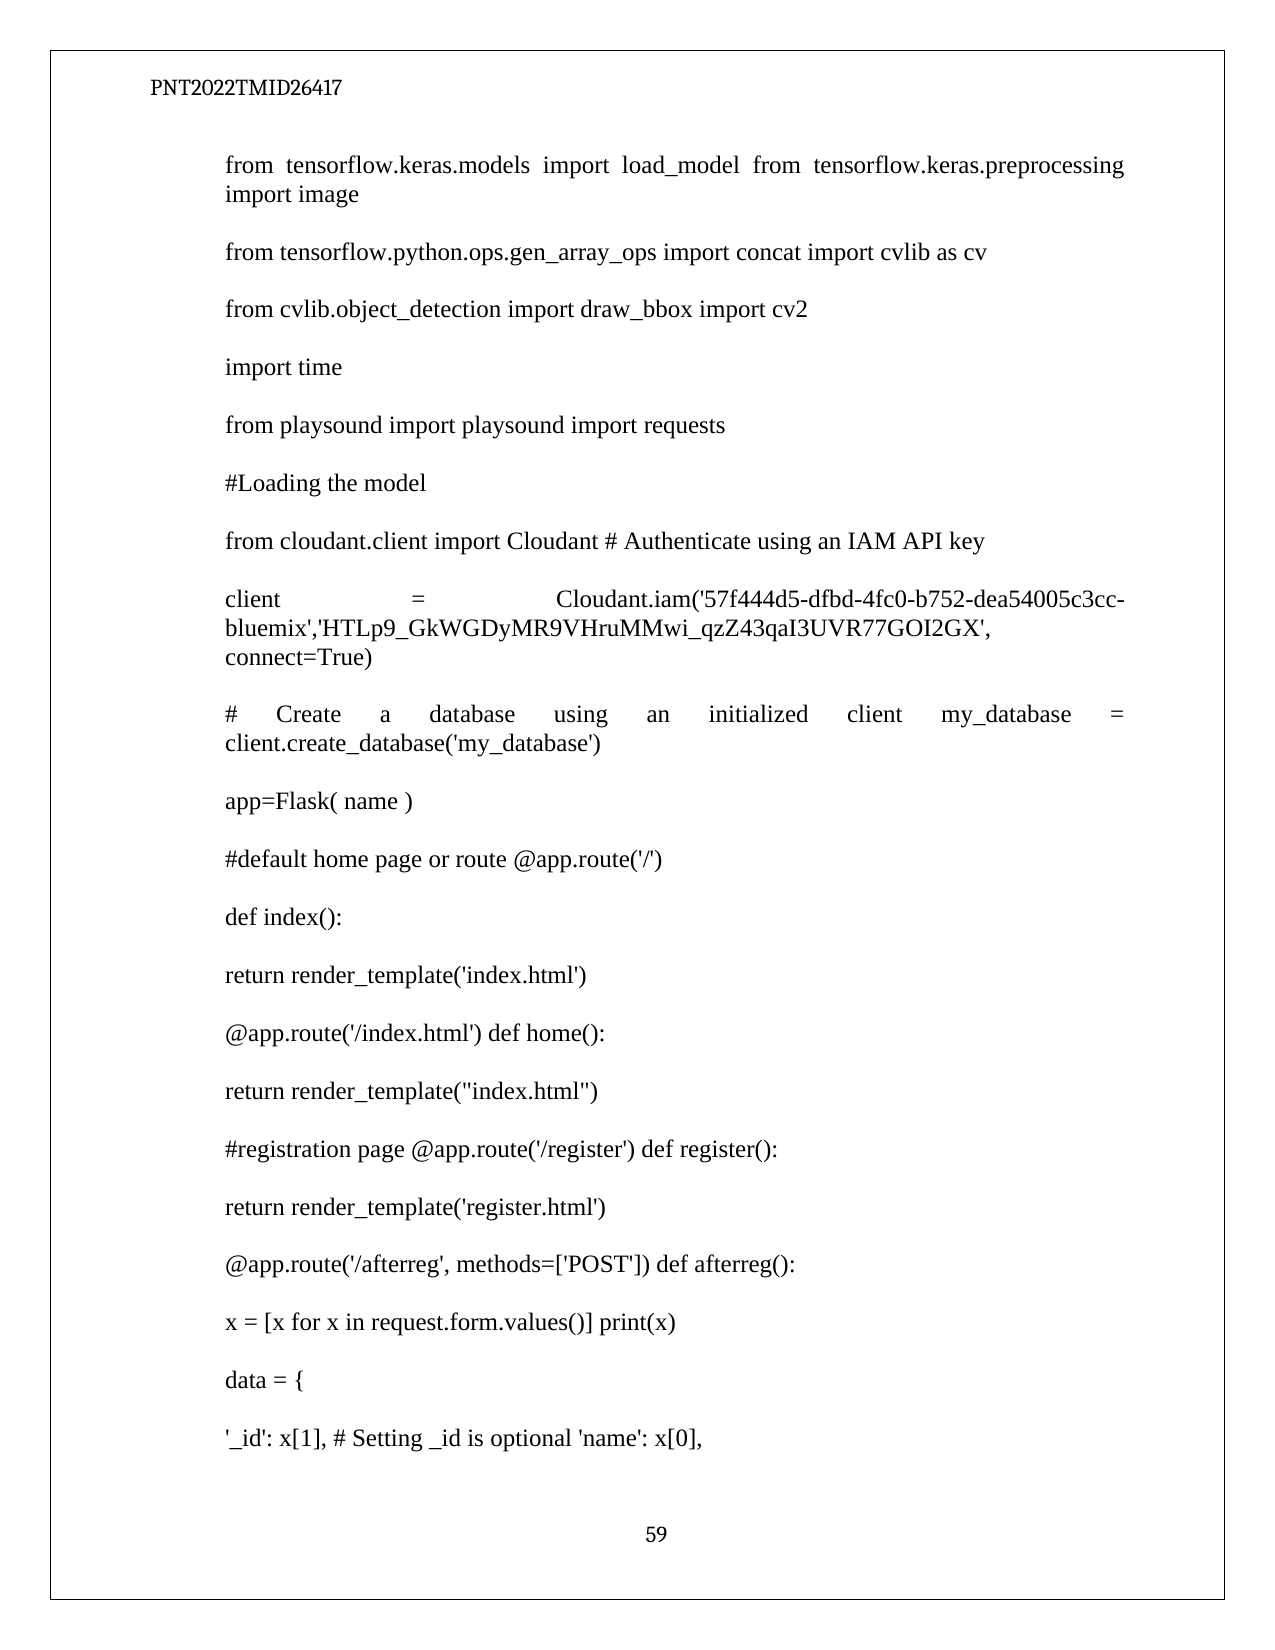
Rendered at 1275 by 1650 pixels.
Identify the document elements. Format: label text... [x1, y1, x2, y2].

text return render_template('index.html') [225, 960, 1125, 989]
text #registration page @app.route('/register') def register(): [225, 1134, 1125, 1162]
text @app.route('/index.html') def home(): [225, 1018, 1125, 1047]
text x = [x for x in request.form.values()] print(x) [225, 1307, 1125, 1336]
text import time [225, 352, 1125, 381]
text def index(): [225, 902, 1125, 931]
text from tensorflow.keras.models import load_model from tensorflow.keras.preprocessing import image [225, 150, 1125, 207]
text '_id': x[1], # Setting _id is optional 'name': x[0], [225, 1423, 1125, 1452]
text app=Flask( name ) [225, 786, 1125, 815]
text data = { [225, 1365, 1125, 1394]
text client = Cloudant.iam('57f444d5-dfbd-4fc0-b752-dea54005c3cc- bluemix','HTLp9_GkWGDyMR9VHruMMwi_qzZ43qaI3UVR77GOI2GX', connect=True) [225, 584, 1125, 670]
text return render_template('register.html') [225, 1192, 1125, 1220]
text from cloudant.client import Cloudant # Authenticate using an IAM API key [225, 526, 1125, 555]
text #default home page or route @app.route('/') [225, 844, 1125, 873]
text from playsound import playsound import requests [225, 410, 1125, 439]
text @app.route('/afterreg', methods=['POST']) def afterreg(): [225, 1249, 1125, 1278]
text from cvlib.object_detection import draw_bbox import cv2 [225, 294, 1125, 323]
text # Create a database using an initialized client my_database = client.create_database('my_database') [225, 699, 1125, 757]
text #Loading the model [225, 468, 1125, 497]
text return render_template("index.html") [225, 1076, 1125, 1104]
text from tensorflow.python.ops.gen_array_ops import concat import cvlib as cv [225, 237, 1125, 265]
